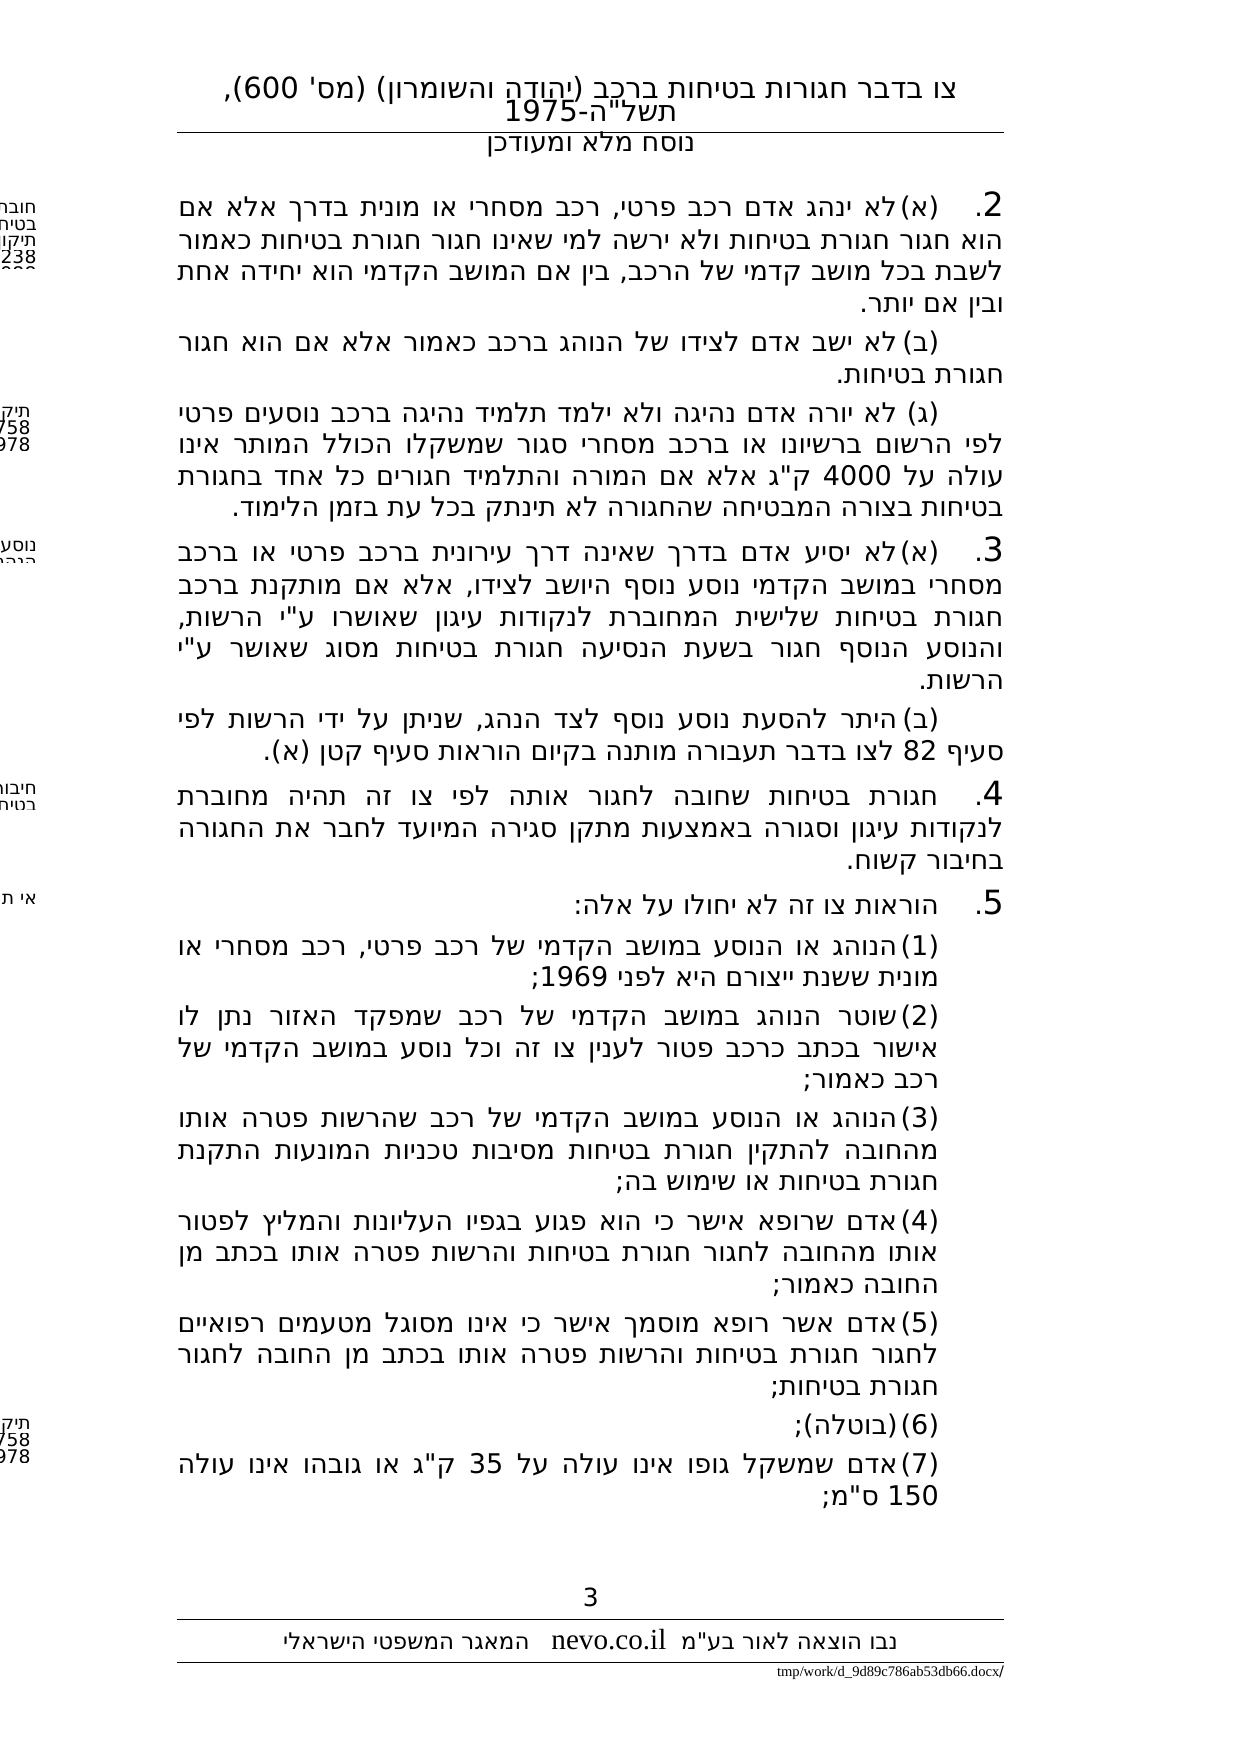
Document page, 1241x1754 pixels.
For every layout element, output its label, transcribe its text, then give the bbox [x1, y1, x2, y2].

text 5. הוראות צו זה לא יחולו על אלה: [177, 883, 1004, 922]
text (3) הנוהג או הנוסע במושב הקדמי של רכב שהרשות פטרה אותו מהחובה להתקין חגורת בטיחות מסיבות טכניות המונעות התקנת חגורת בטיחות או שימוש בה; [177, 1103, 939, 1197]
text (1) הנוהג או הנוסע במושב הקדמי של רכב פרטי, רכב מסחרי או מונית ששנת ייצורם היא לפני 1969; [177, 930, 939, 993]
text (ב) לא ישב אדם לצידו של הנוהג ברכב כאמור אלא אם הוא חגור חגורת בטיחות. [177, 326, 1004, 389]
text (7) אדם שמשקל גופו אינו עולה על 35 ק"ג או גובהו אינו עולה 150 ס"מ; [177, 1448, 939, 1511]
text 3. (א) לא יסיע אדם בדרך שאינה דרך עירונית ברכב פרטי או ברכב מסחרי במושב הקדמי נוסע נוסף היושב לצידו, אלא אם מותקנת ברכב חגורת בטיחות שלישית המחוברת לנקודות עיגון שאושרו ע"י הרשות, והנוסע הנוסף חגור בשעת הנסיעה חגורת בטיחות מסוג שאושר ע"י הרשות. [177, 531, 1004, 696]
text 4. חגורת בטיחות שחובה לחגור אותה לפי צו זה תהיה מחוברת לנקודות עיגון וסגורה באמצעות מתקן סגירה המיועד לחבר את החגורה בחיבור קשוח. [177, 774, 1004, 876]
text (6) (בוטלה); [177, 1409, 939, 1441]
text (4) אדם שרופא אישר כי הוא פגוע בגפיו העליונות והמליץ לפטור אותו מהחובה לחגור חגורת בטיחות והרשות פטרה אותו בכתב מן החובה כאמור; [177, 1205, 939, 1299]
text (5) אדם אשר רופא מוסמך אישר כי אינו מסוגל מטעמים רפואיים לחגור חגורת בטיחות והרשות פטרה אותו בכתב מן החובה לחגור חגורת בטיחות; [177, 1307, 939, 1402]
text (ב) היתר להסעת נוסע נוסף לצד הנהג, שניתן על ידי הרשות לפי סעיף 82 לצו בדבר תעבורה מותנה בקיום הוראות סעיף קטן (א). [177, 703, 1004, 766]
text (2) שוטר הנוהג במושב הקדמי של רכב שמפקד האזור נתן לו אישור בכתב כרכב פטור לענין צו זה וכל נוסע במושב הקדמי של רכב כאמור; [177, 1000, 939, 1095]
text 2. (א) לא ינהג אדם רכב פרטי, רכב מסחרי או מונית בדרך אלא אם הוא חגור חגורת בטיחות ולא ירשה למי שאינו חגור חגורת בטיחות כאמור לשבת בכל מושב קדמי של הרכב, בין אם המושב הקדמי הוא יחידה אחת ובין אם יותר. [177, 185, 1004, 319]
text (ג) לא יורה אדם נהיגה ולא ילמד תלמיד נהיגה ברכב נוסעים פרטי לפי הרשום ברשיונו או ברכב מסחרי סגור שמשקלו הכולל המותר אינו עולה על 4000 ק"ג אלא אם המורה והתלמיד חגורים כל אחד בחגורת בטיחות בצורה המבטיחה שהחגורה לא תינתק בכל עת בזמן הלימוד. [177, 397, 1004, 523]
